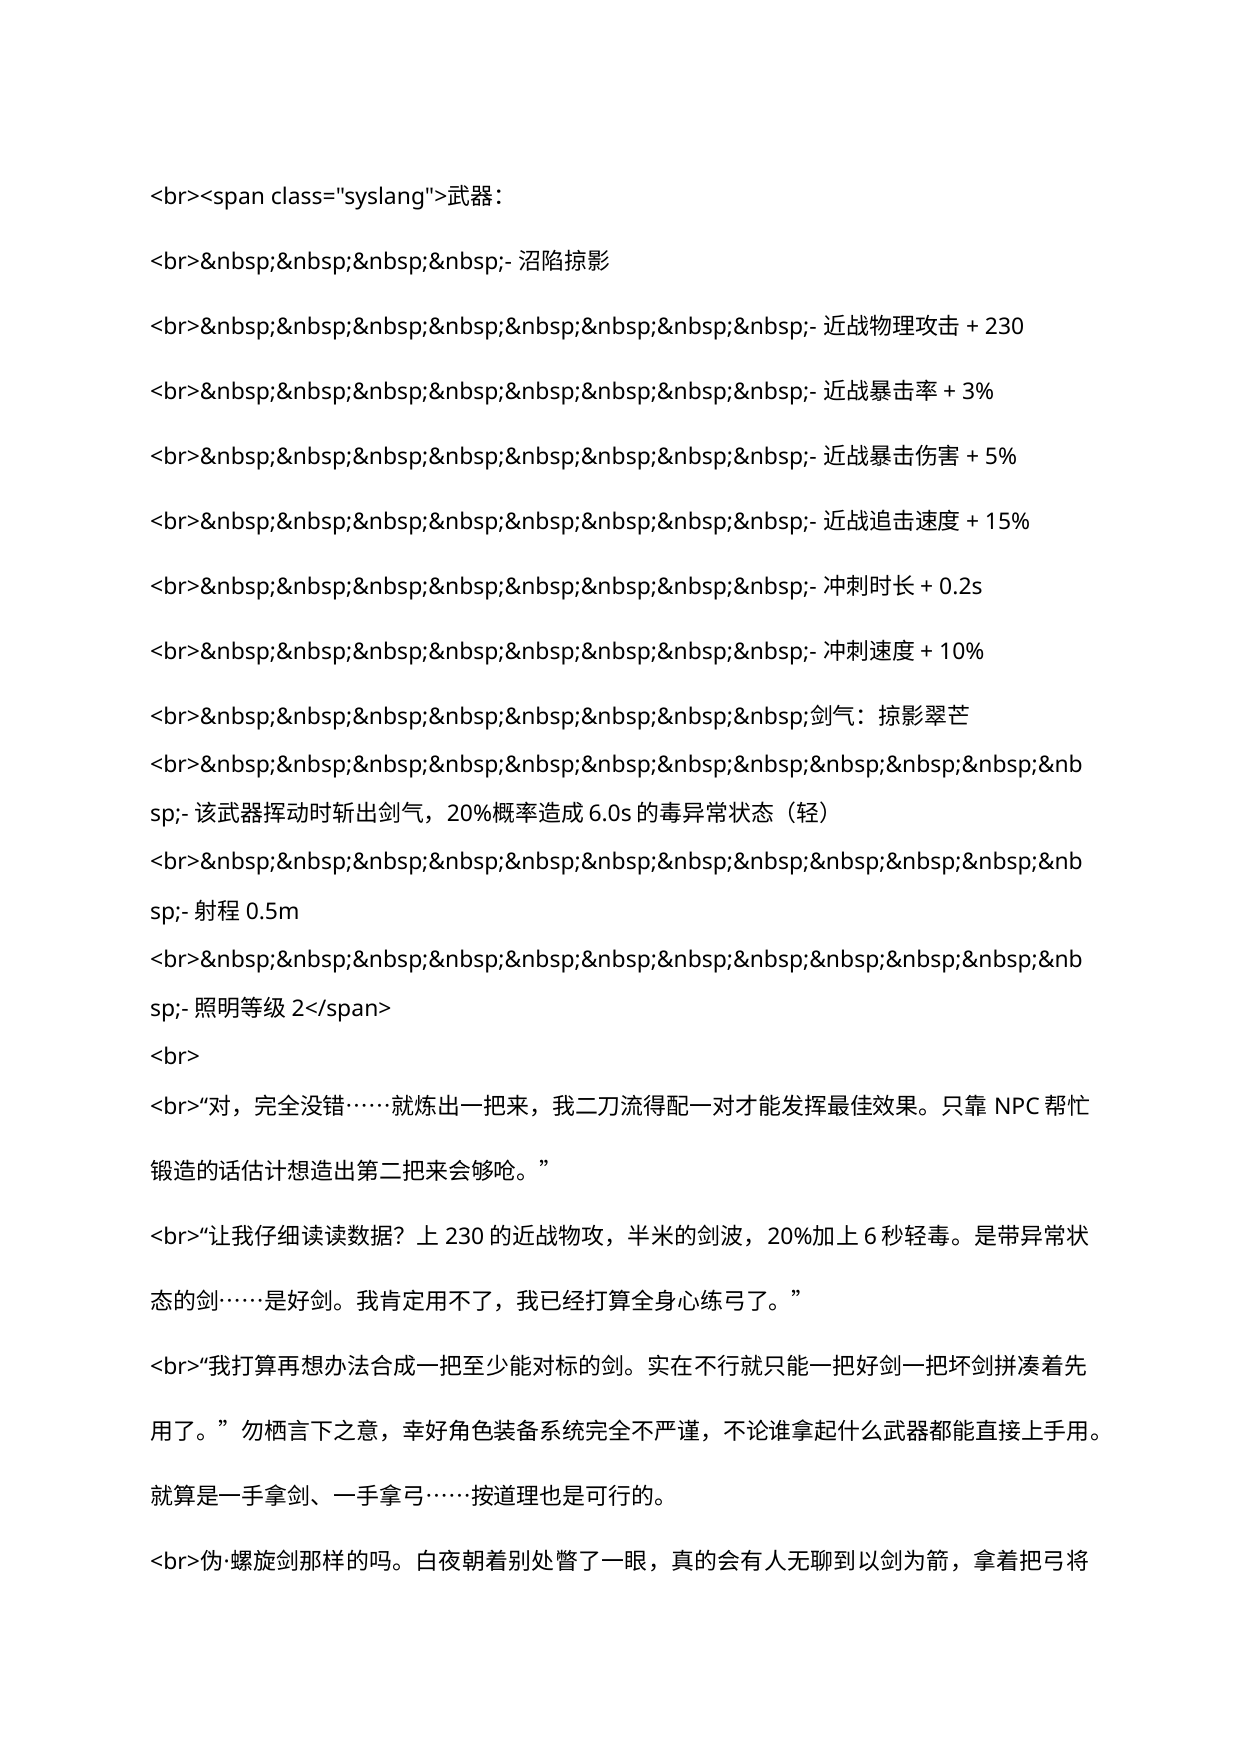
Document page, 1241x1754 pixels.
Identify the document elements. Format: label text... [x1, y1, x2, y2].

text <br>&nbsp;&nbsp;&nbsp;&nbsp;&nbsp;&nbsp;&nbsp;&nbsp;&nbsp;&nbsp;&nbsp;&nbsp;- 射程 0.5m [150, 844, 1090, 942]
text <br>&nbsp;&nbsp;&nbsp;&nbsp;&nbsp;&nbsp;&nbsp;&nbsp;- 冲刺速度 + 10% [150, 617, 1090, 682]
text <br> [150, 1039, 1090, 1072]
text <br><span class="syslang">武器： [150, 162, 1090, 227]
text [150, 1527, 1090, 1592]
text <br>“让我仔细读读数据？上230的近战物攻，半米的剑波，20%加上6秒轻毒。是带异常状态的剑……是好剑。我肯定用不了，我已经打算全身心练弓了。” [150, 1202, 1090, 1332]
text <br>&nbsp;&nbsp;&nbsp;&nbsp;&nbsp;&nbsp;&nbsp;&nbsp;剑气：掠影翠芒 [150, 682, 1090, 747]
text <br>&nbsp;&nbsp;&nbsp;&nbsp;&nbsp;&nbsp;&nbsp;&nbsp;- 近战暴击率 + 3% [150, 357, 1090, 422]
text <br>&nbsp;&nbsp;&nbsp;&nbsp;- 沼陷掠影 [150, 227, 1090, 292]
text <br>“对，完全没错……就炼出一把来，我二刀流得配一对才能发挥最佳效果。只靠NPC帮忙锻造的话估计想造出第二把来会够呛。” [150, 1072, 1090, 1202]
text <br>“我打算再想办法合成一把至少能对标的剑。实在不行就只能一把好剑一把坏剑拼凑着先用了。”勿栖言下之意，幸好角色装备系统完全不严谨，不论谁拿起什么武器都能直接上手用。就算是一手拿剑、一手拿弓……按道理也是可行的。 [150, 1332, 1090, 1527]
text <br>&nbsp;&nbsp;&nbsp;&nbsp;&nbsp;&nbsp;&nbsp;&nbsp;- 近战暴击伤害 + 5% [150, 422, 1090, 487]
text <br>&nbsp;&nbsp;&nbsp;&nbsp;&nbsp;&nbsp;&nbsp;&nbsp;- 冲刺时长 + 0.2s [150, 552, 1090, 617]
text <br>&nbsp;&nbsp;&nbsp;&nbsp;&nbsp;&nbsp;&nbsp;&nbsp;- 近战追击速度 + 15% [150, 487, 1090, 552]
text <br>&nbsp;&nbsp;&nbsp;&nbsp;&nbsp;&nbsp;&nbsp;&nbsp;&nbsp;&nbsp;&nbsp;&nbsp;- 该武器挥动时斩出剑气，20%概率造成6.0s的毒异常状态（轻） [150, 747, 1090, 844]
text <br>&nbsp;&nbsp;&nbsp;&nbsp;&nbsp;&nbsp;&nbsp;&nbsp;- 近战物理攻击 + 230 [150, 292, 1090, 357]
text <br>&nbsp;&nbsp;&nbsp;&nbsp;&nbsp;&nbsp;&nbsp;&nbsp;&nbsp;&nbsp;&nbsp;&nbsp;- 照明等级 2</span> [150, 942, 1090, 1039]
